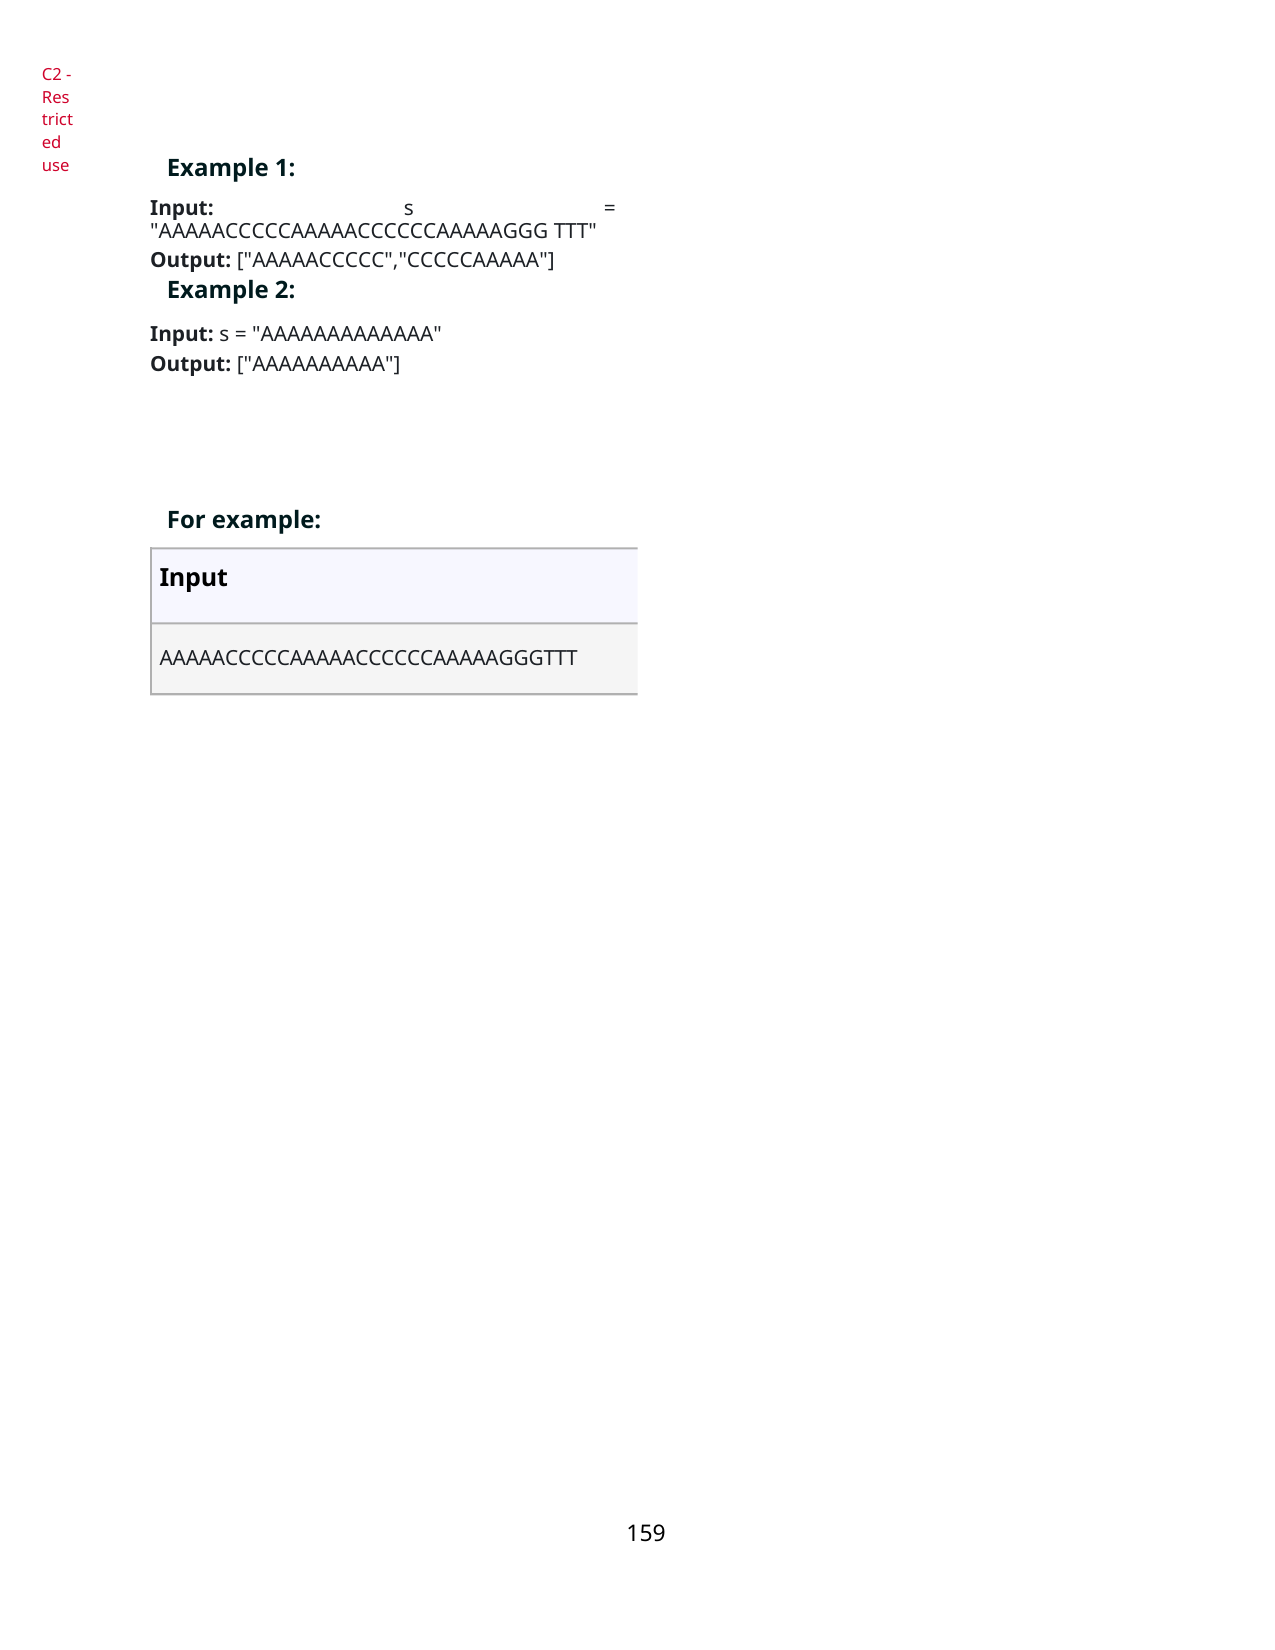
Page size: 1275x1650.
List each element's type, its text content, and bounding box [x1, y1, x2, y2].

subtitle Example 2: [150, 273, 1158, 306]
text Input: s = "AAAAAAAAAAAAA" [150, 319, 1158, 347]
subtitle For example: [150, 503, 1158, 536]
text Output: ["AAAAACCCCC","CCCCCAAAAA"] [150, 245, 1158, 273]
text Output: ["AAAAAAAAAA"] [150, 349, 1158, 378]
subtitle Example 1: [150, 151, 1158, 183]
text Input: s = "AAAAACCCCCAAAAACCCCCCAAAAAGGG TTT" [150, 196, 616, 245]
